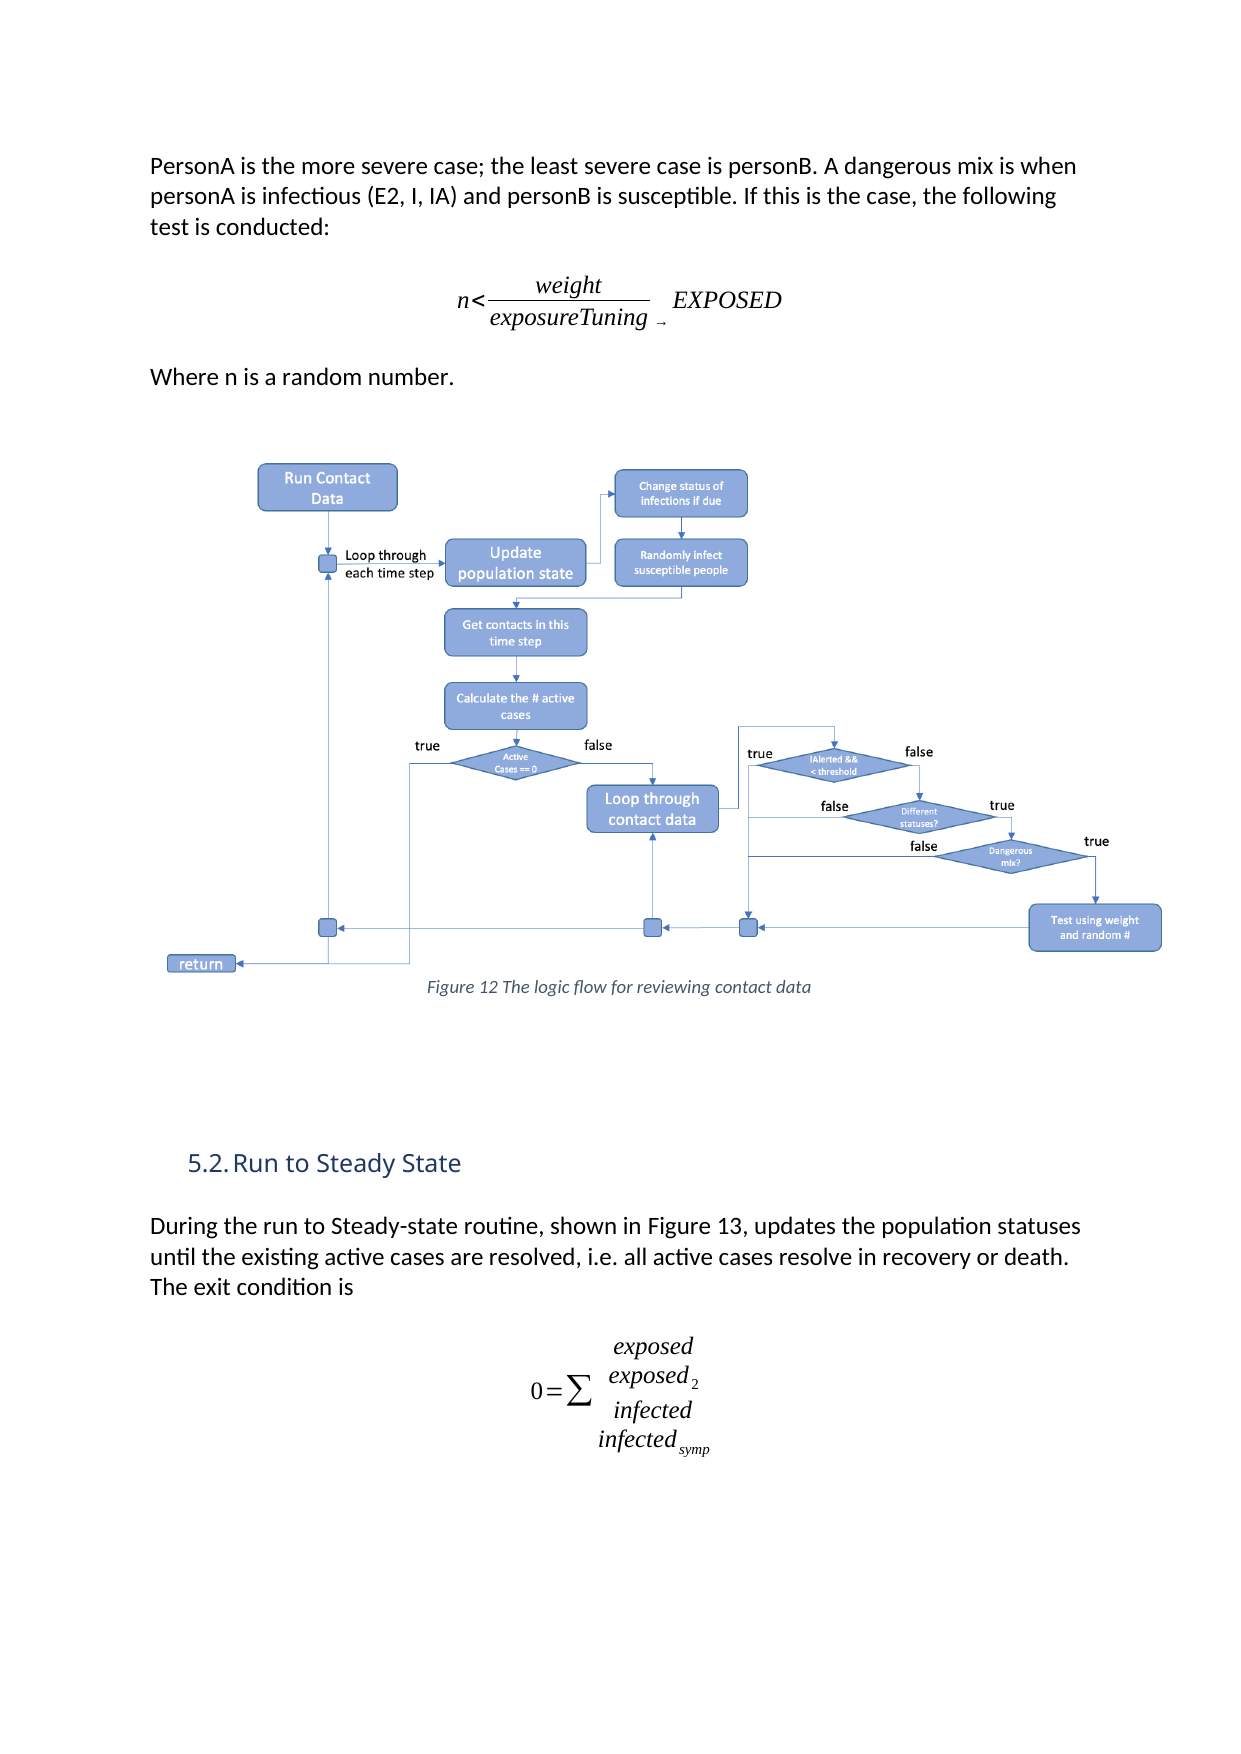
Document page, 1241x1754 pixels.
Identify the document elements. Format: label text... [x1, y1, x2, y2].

picture [150, 453, 1173, 976]
subtitle Run to Steady State [187, 1146, 1090, 1180]
text Where n is a random number. [150, 362, 1090, 392]
text During the run to Steady-state routine, shown in Figure 13, updates the population statuses until the existing active cases are resolved, i.e. all active cases resolve in recovery or death. The exit condition is [150, 1210, 1090, 1302]
text Figure 12 The logic flow for reviewing contact data [150, 976, 1090, 998]
text PersonA is the more severe case; the least severe case is personB. A dangerous mix is when personA is infectious (E2, I, IA) and personB is susceptible. If this is the case, the following test is conducted: [150, 150, 1090, 242]
